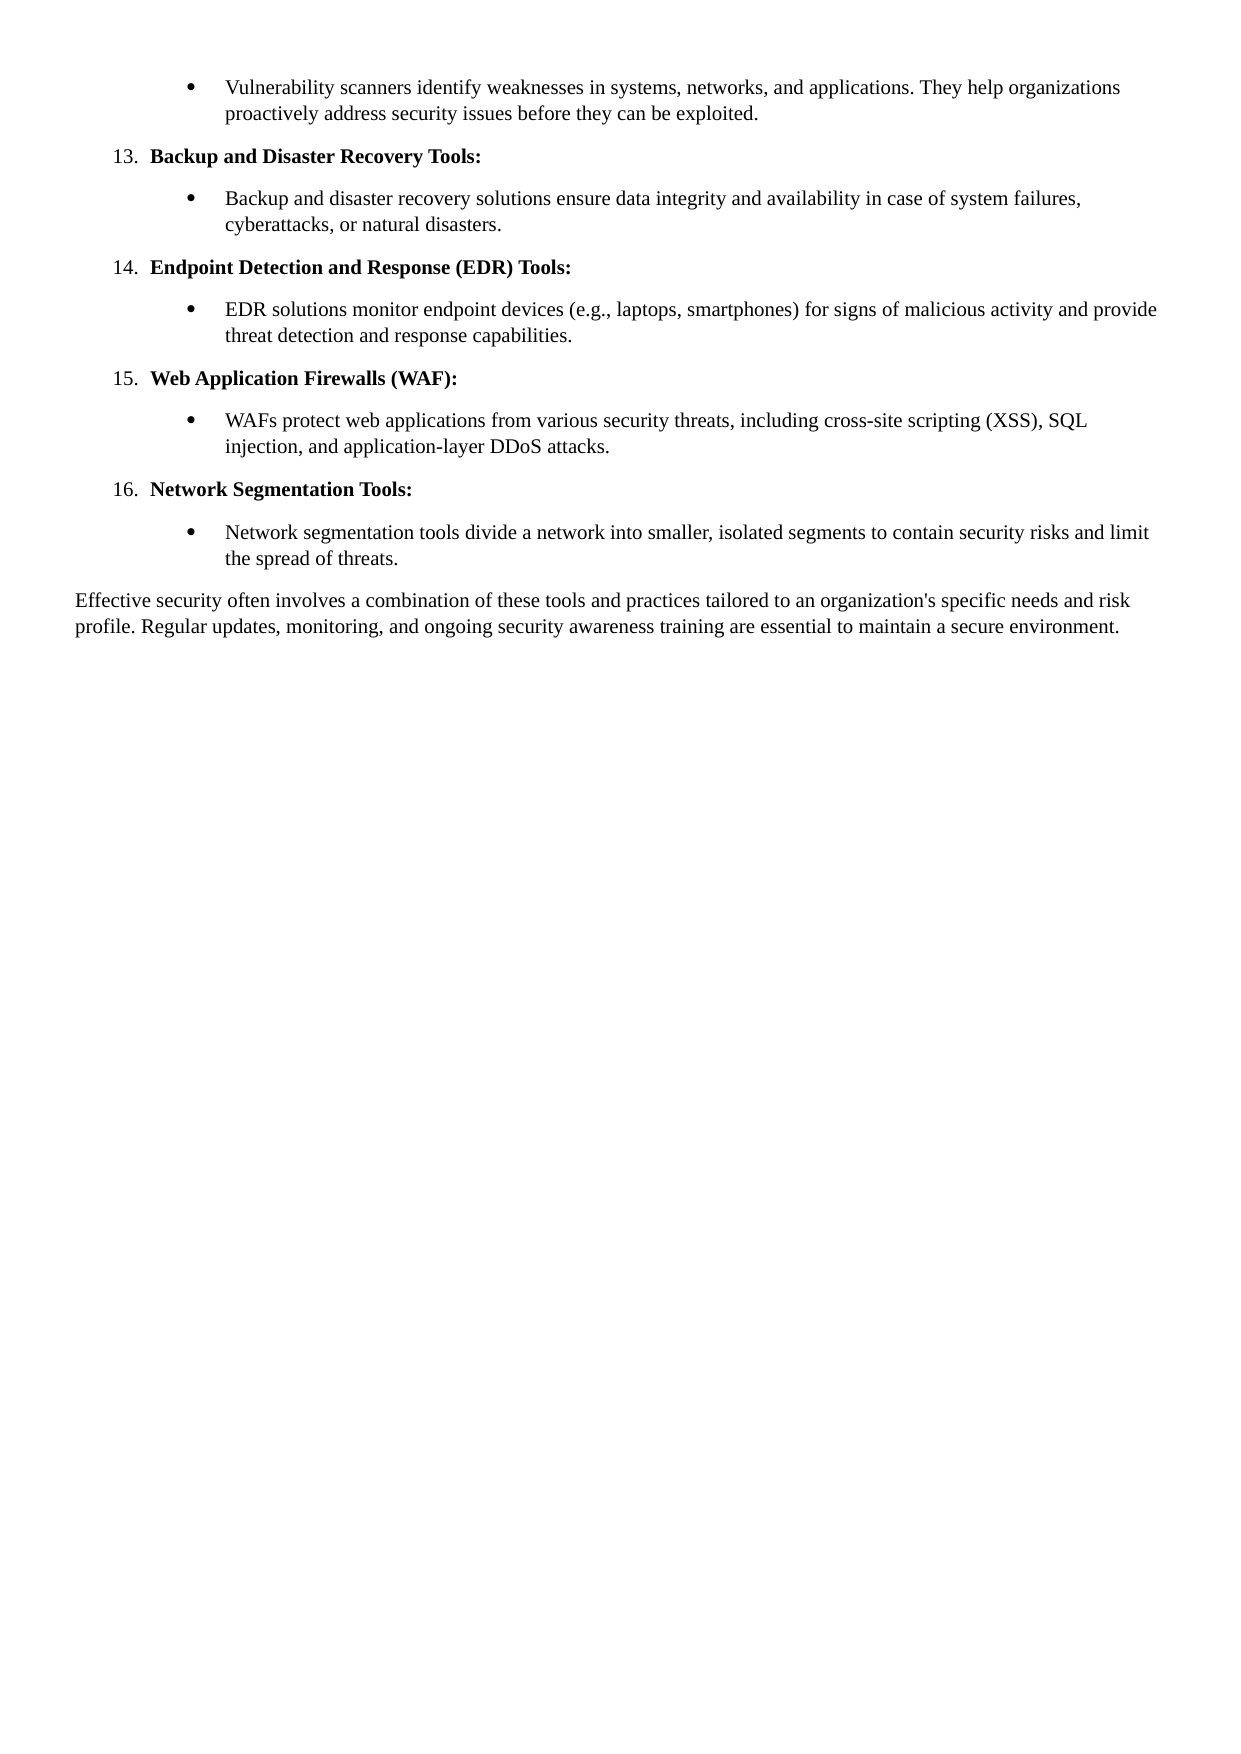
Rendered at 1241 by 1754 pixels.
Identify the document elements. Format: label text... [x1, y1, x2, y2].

list EDR solutions monitor endpoint devices (e.g., laptops, smartphones) for signs of malicious activity and provide threat detection and response capabilities. [187, 297, 1165, 347]
list Backup and Disaster Recovery Tools: [112, 143, 1165, 168]
list Endpoint Detection and Response (EDR) Tools: [112, 255, 1165, 279]
text Effective security often involves a combination of these tools and practices tailored to an organization's specific needs and risk profile. Regular updates, monitoring, and ongoing security awareness training are essential to maintain a secure environment. [75, 588, 1165, 638]
list Vulnerability scanners identify weaknesses in systems, networks, and applications. They help organizations proactively address security issues before they can be exploited. [187, 75, 1165, 125]
list WAFs protect web applications from various security threats, including cross-site scripting (XSS), SQL injection, and application-layer DDoS attacks. [187, 408, 1165, 458]
list Network Segmentation Tools: [112, 477, 1165, 501]
list Web Application Firewalls (WAF): [112, 366, 1165, 390]
list Backup and disaster recovery solutions ensure data integrity and availability in case of system failures, cyberattacks, or natural disasters. [187, 186, 1165, 236]
list Network segmentation tools divide a network into smaller, isolated segments to contain security risks and limit the spread of threats. [187, 519, 1165, 569]
